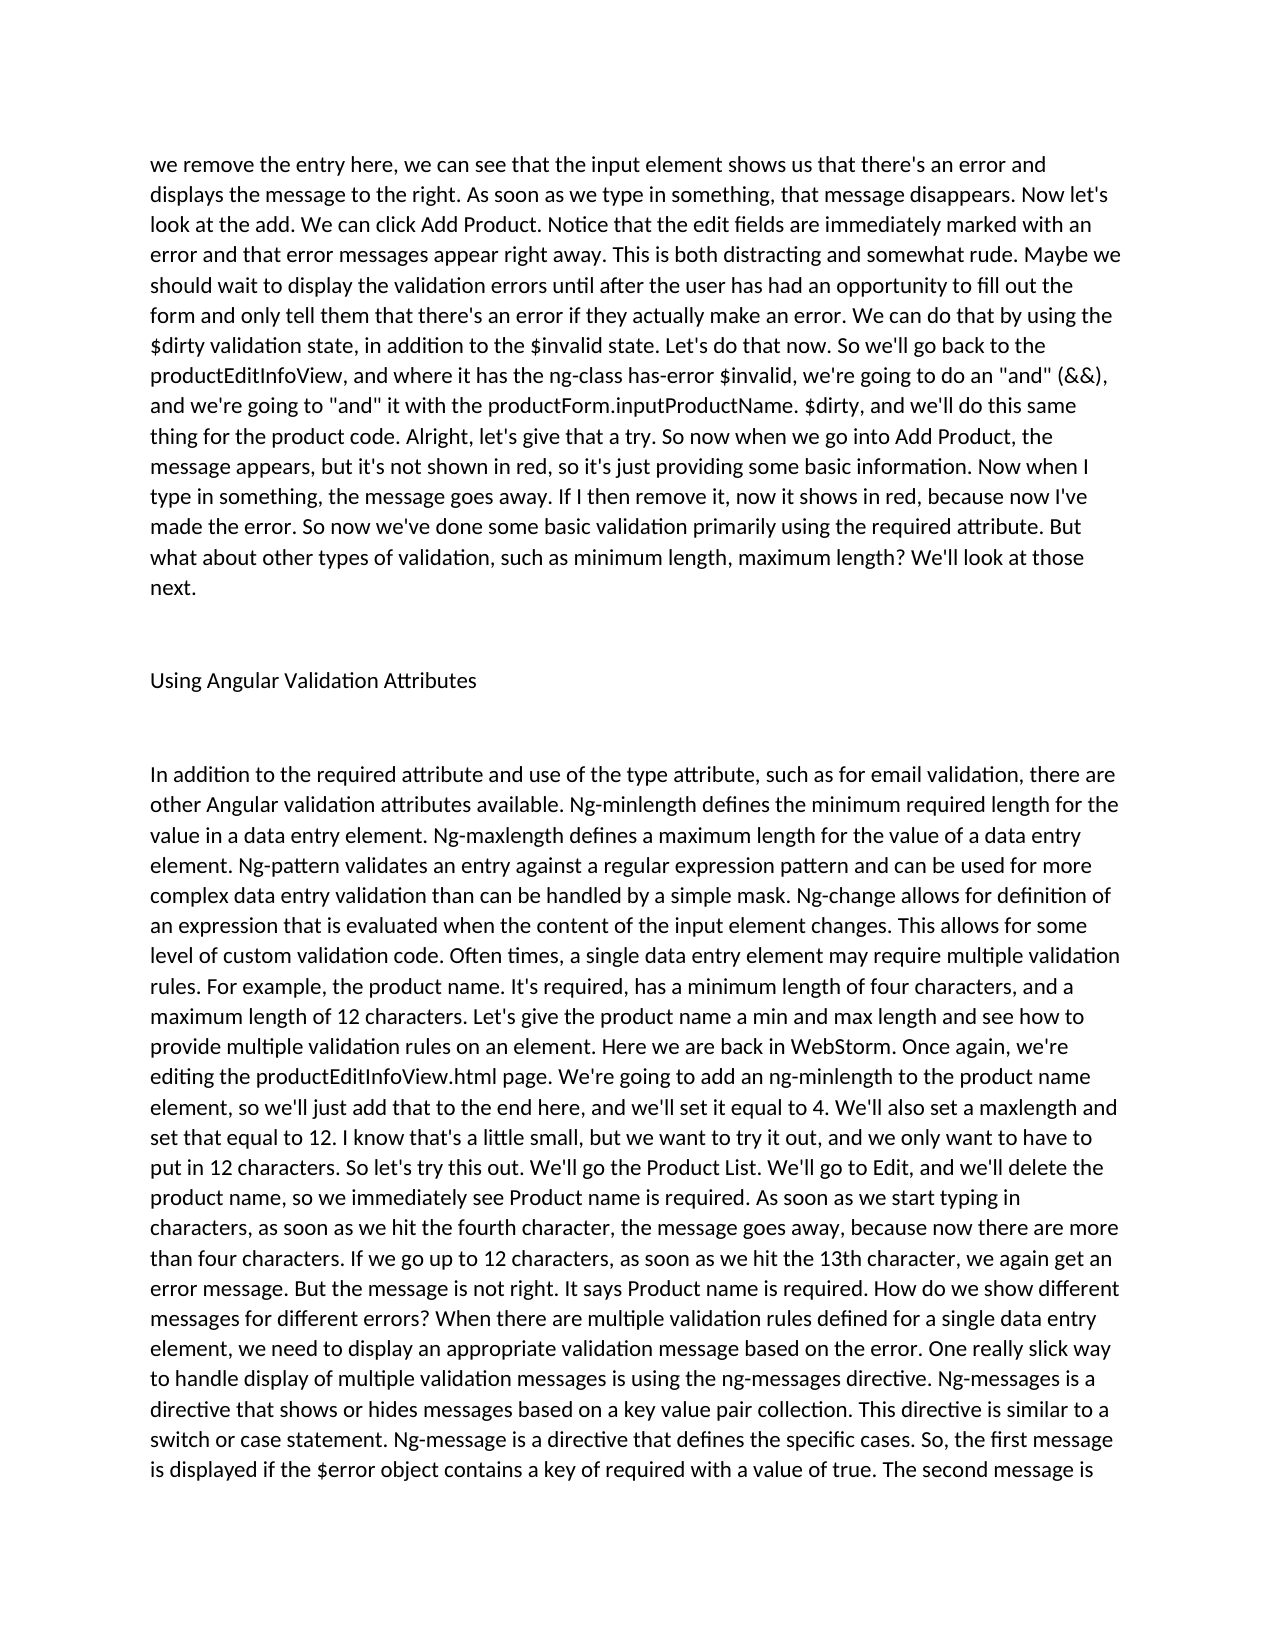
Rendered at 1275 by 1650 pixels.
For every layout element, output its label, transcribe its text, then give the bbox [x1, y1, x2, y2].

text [150, 150, 1125, 601]
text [150, 760, 1125, 1483]
text Using Angular Validation Attributes [150, 667, 1125, 695]
